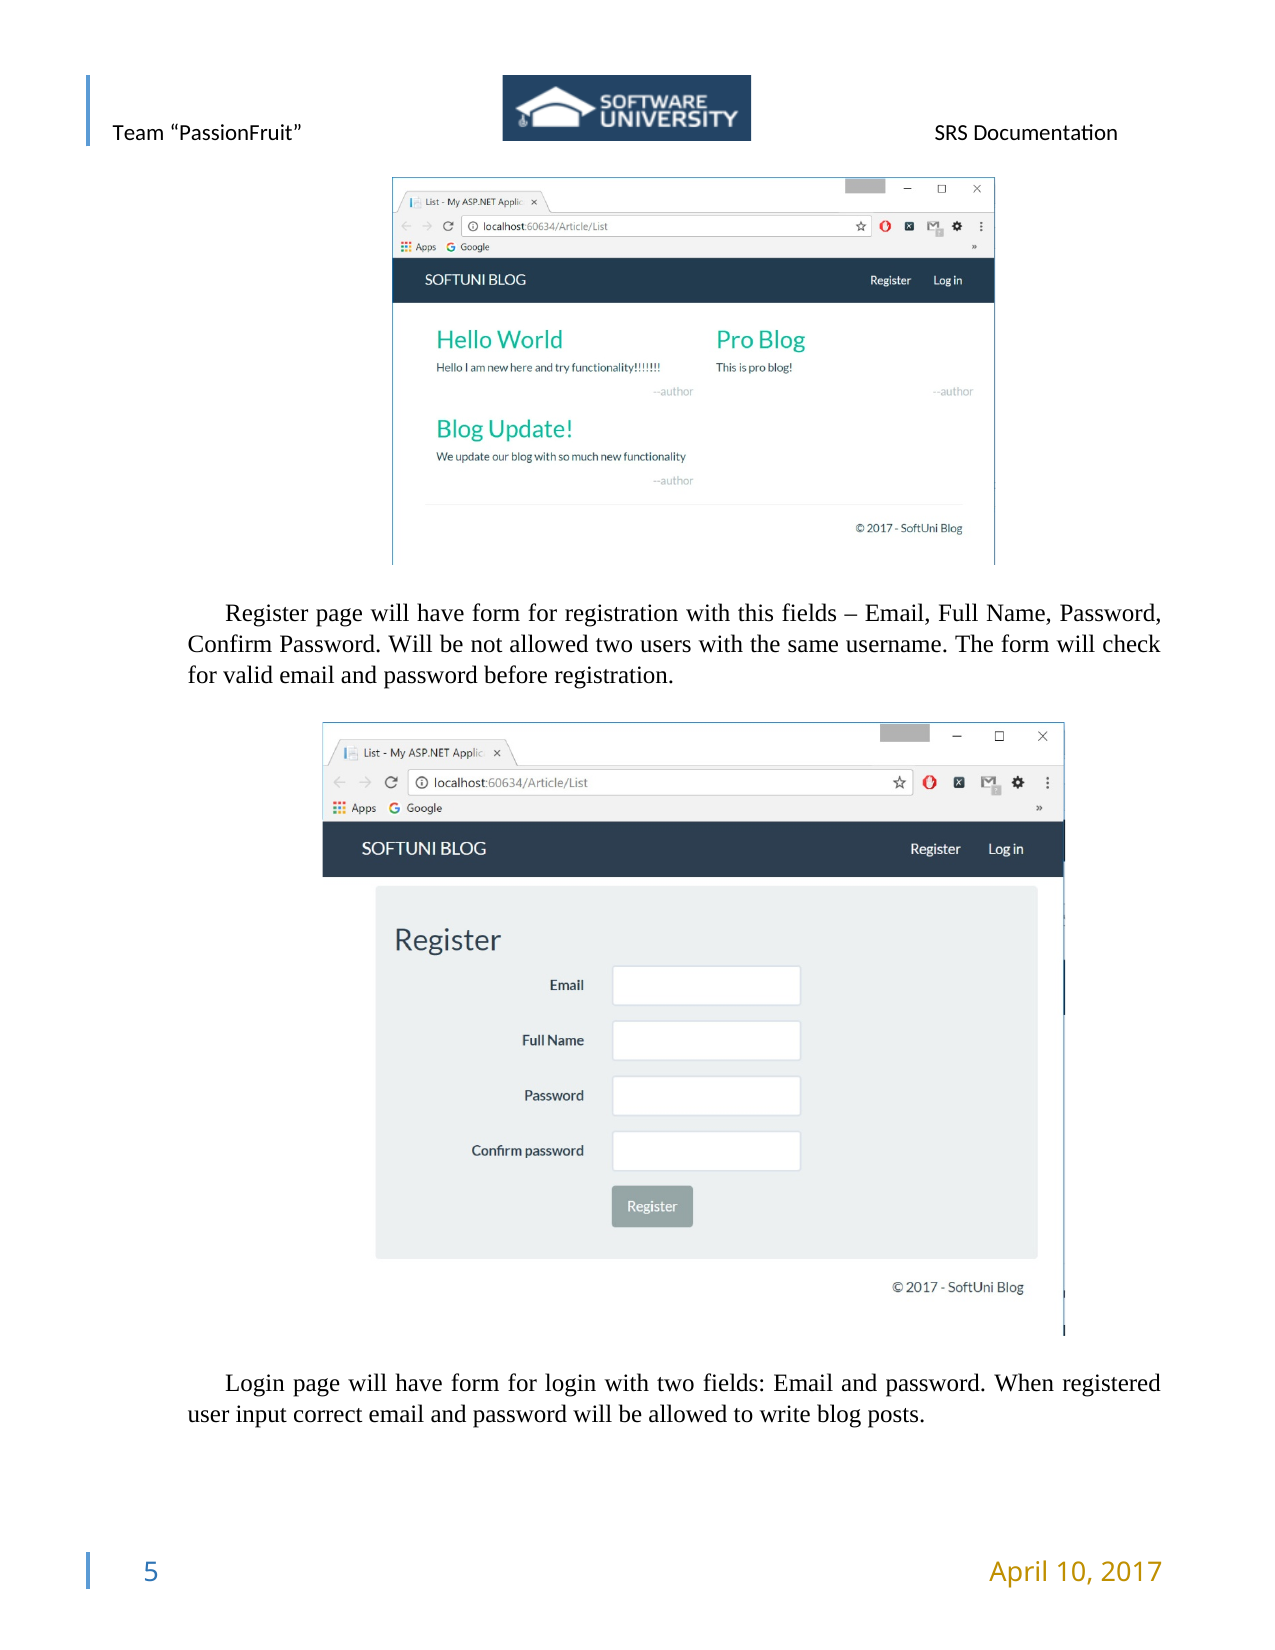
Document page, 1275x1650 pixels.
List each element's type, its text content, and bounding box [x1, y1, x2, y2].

picture [322, 722, 1066, 1336]
list Register page will have form for registration with this fields – Email, Full Name, Password, Confirm Password. Will be not allowed two users with the same username. The form will check for valid email and password before registration. [187, 598, 1162, 689]
picture [392, 177, 996, 565]
picture [502, 75, 752, 141]
list Login page will have form for login with two fields: Email and password. When registered user input correct email and password will be allowed to write blog posts. [187, 1368, 1162, 1428]
